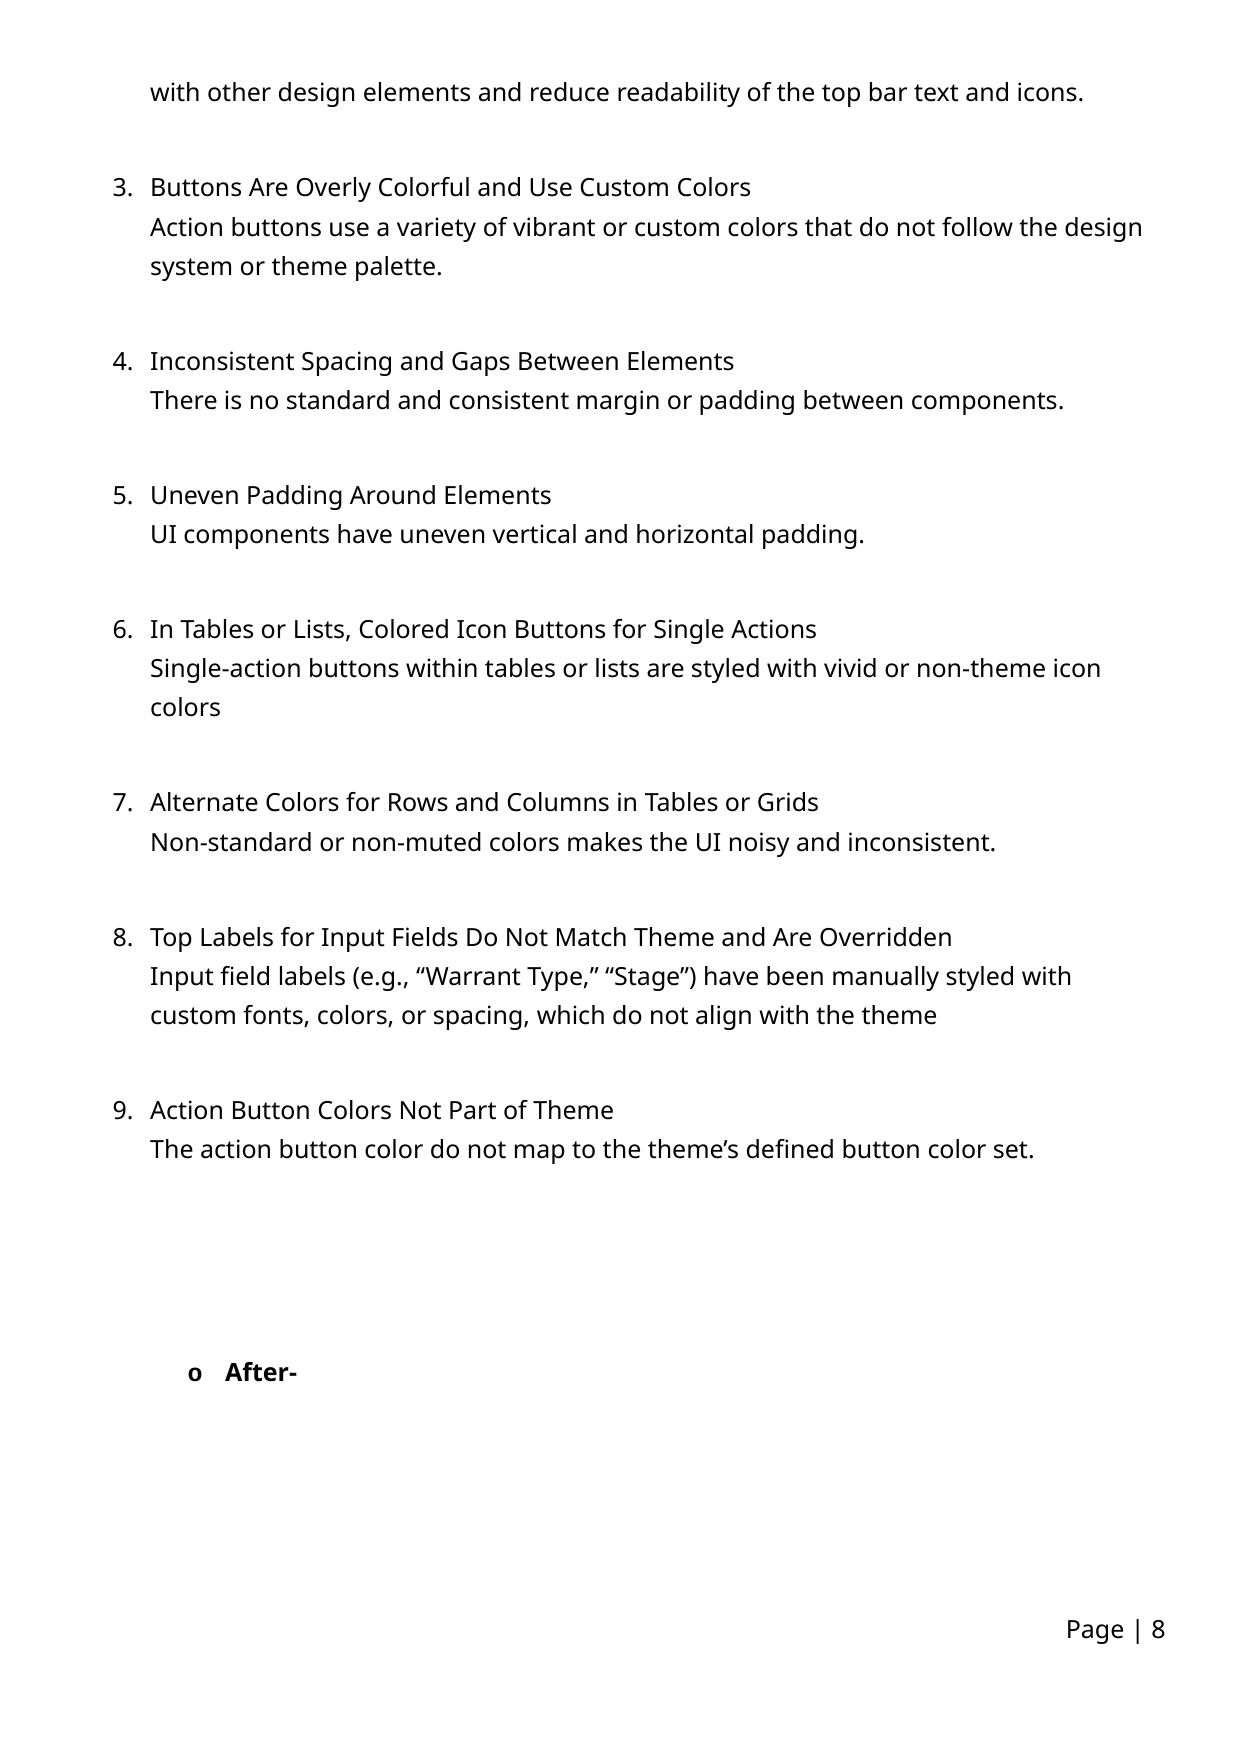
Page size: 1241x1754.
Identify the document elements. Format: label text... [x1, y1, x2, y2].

list After- [187, 1355, 1165, 1389]
list Uneven Padding Around Elements UI components have uneven vertical and horizontal padding. [112, 477, 1165, 590]
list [112, 75, 1165, 148]
list Action Button Colors Not Part of Theme The action button color do not map to the theme’s defined button color set. [112, 1092, 1165, 1166]
list Buttons Are Overly Colorful and Use Custom Colors Action buttons use a variety of vibrant or custom colors that do not follow the design system or theme palette. [112, 170, 1165, 322]
list Alternate Colors for Rows and Columns in Tables or Grids Non-standard or non-muted colors makes the UI noisy and inconsistent. [112, 785, 1165, 897]
list In Tables or Lists, Colored Icon Buttons for Single Actions Single-action buttons within tables or lists are styled with vivid or non-theme icon colors [112, 612, 1165, 763]
list Inconsistent Spacing and Gaps Between Elements There is no standard and consistent margin or padding between components. [112, 343, 1165, 456]
list Top Labels for Input Fields Do Not Match Theme and Are Overridden Input field labels (e.g., “Warrant Type,” “Stage”) have been manually styled with custom fonts, colors, or spacing, which do not align with the theme [112, 919, 1165, 1071]
